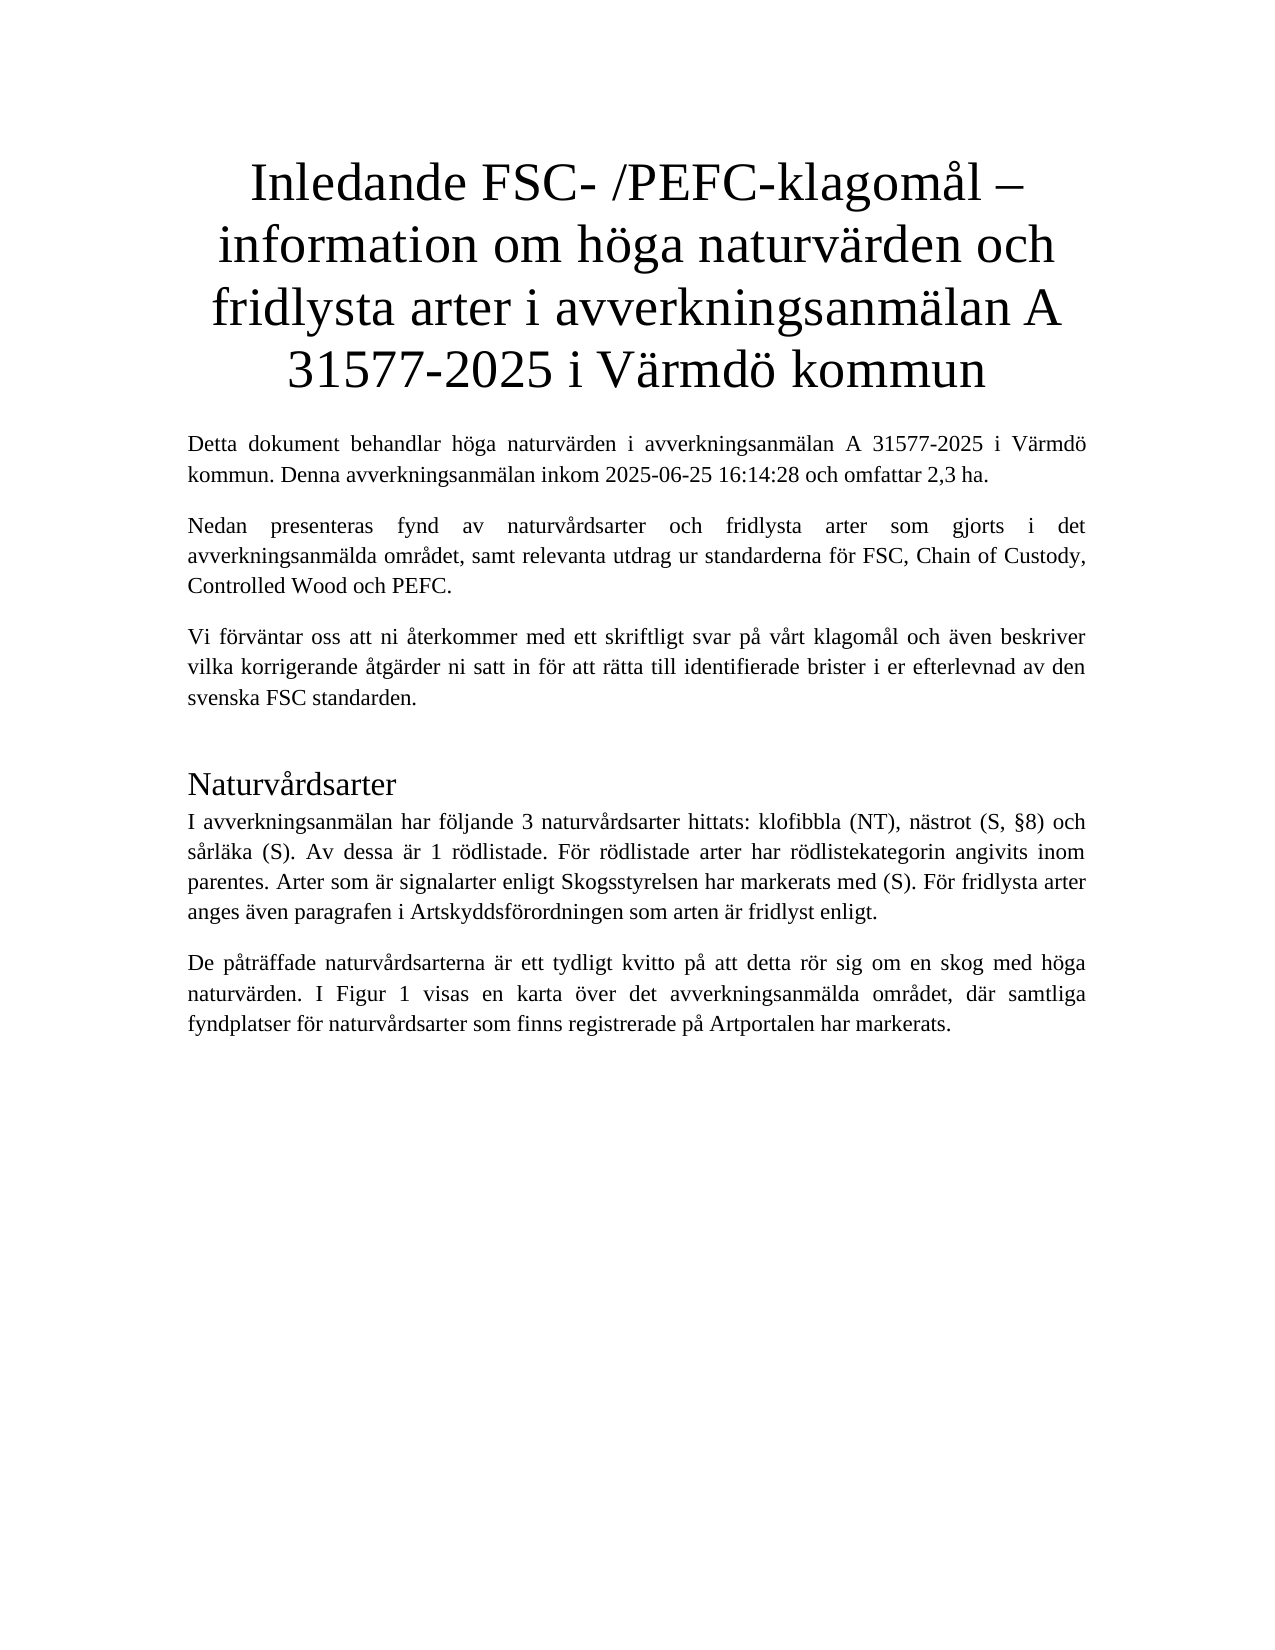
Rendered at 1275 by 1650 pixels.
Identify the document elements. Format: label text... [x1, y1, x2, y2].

text Vi förväntar oss att ni återkommer med ett skriftligt svar på vårt klagomål och även beskriver vilka korrigerande åtgärder ni satt in för att rätta till identifierade brister i er efterlevnad av den svenska FSC standarden. [187, 623, 1087, 710]
title Inledande FSC- /PEFC-klagomål – information om höga naturvärden och fridlysta arter i avverkningsanmälan A 31577-2025 i Värmdö kommun [187, 150, 1087, 399]
text De påträffade naturvårdsarterna är ett tydligt kvitto på att detta rör sig om en skog med höga naturvärden. I Figur 1 visas en karta över det avverkningsanmälda området, där samtliga fyndplatser för naturvårdsarter som finns registrerade på Artportalen har markerats. [187, 949, 1087, 1036]
text Detta dokument behandlar höga naturvärden i avverkningsanmälan A 31577-2025 i Värmdö kommun. Denna avverkningsanmälan inkom 2025-06-25 16:14:28 och omfattar 2,3 ha. [187, 430, 1087, 487]
text I avverkningsanmälan har följande 3 naturvårdsarter hittats: klofibbla (NT), nästrot (S, §8) och sårläka (S). Av dessa är 1 rödlistade. För rödlistade arter har rödlistekategorin angivits inom parentes. Arter som är signalarter enligt Skogsstyrelsen har markerats med (S). För fridlysta arter anges även paragrafen i Artskyddsförordningen som arten är fridlyst enligt. [187, 808, 1087, 925]
text Nedan presenteras fynd av naturvårdsarter och fridlysta arter som gjorts i det avverkningsanmälda området, samt relevanta utdrag ur standarderna för FSC, Chain of Custody, Controlled Wood och PEFC. [187, 512, 1087, 598]
subtitle Naturvårdsarter [187, 764, 1087, 802]
